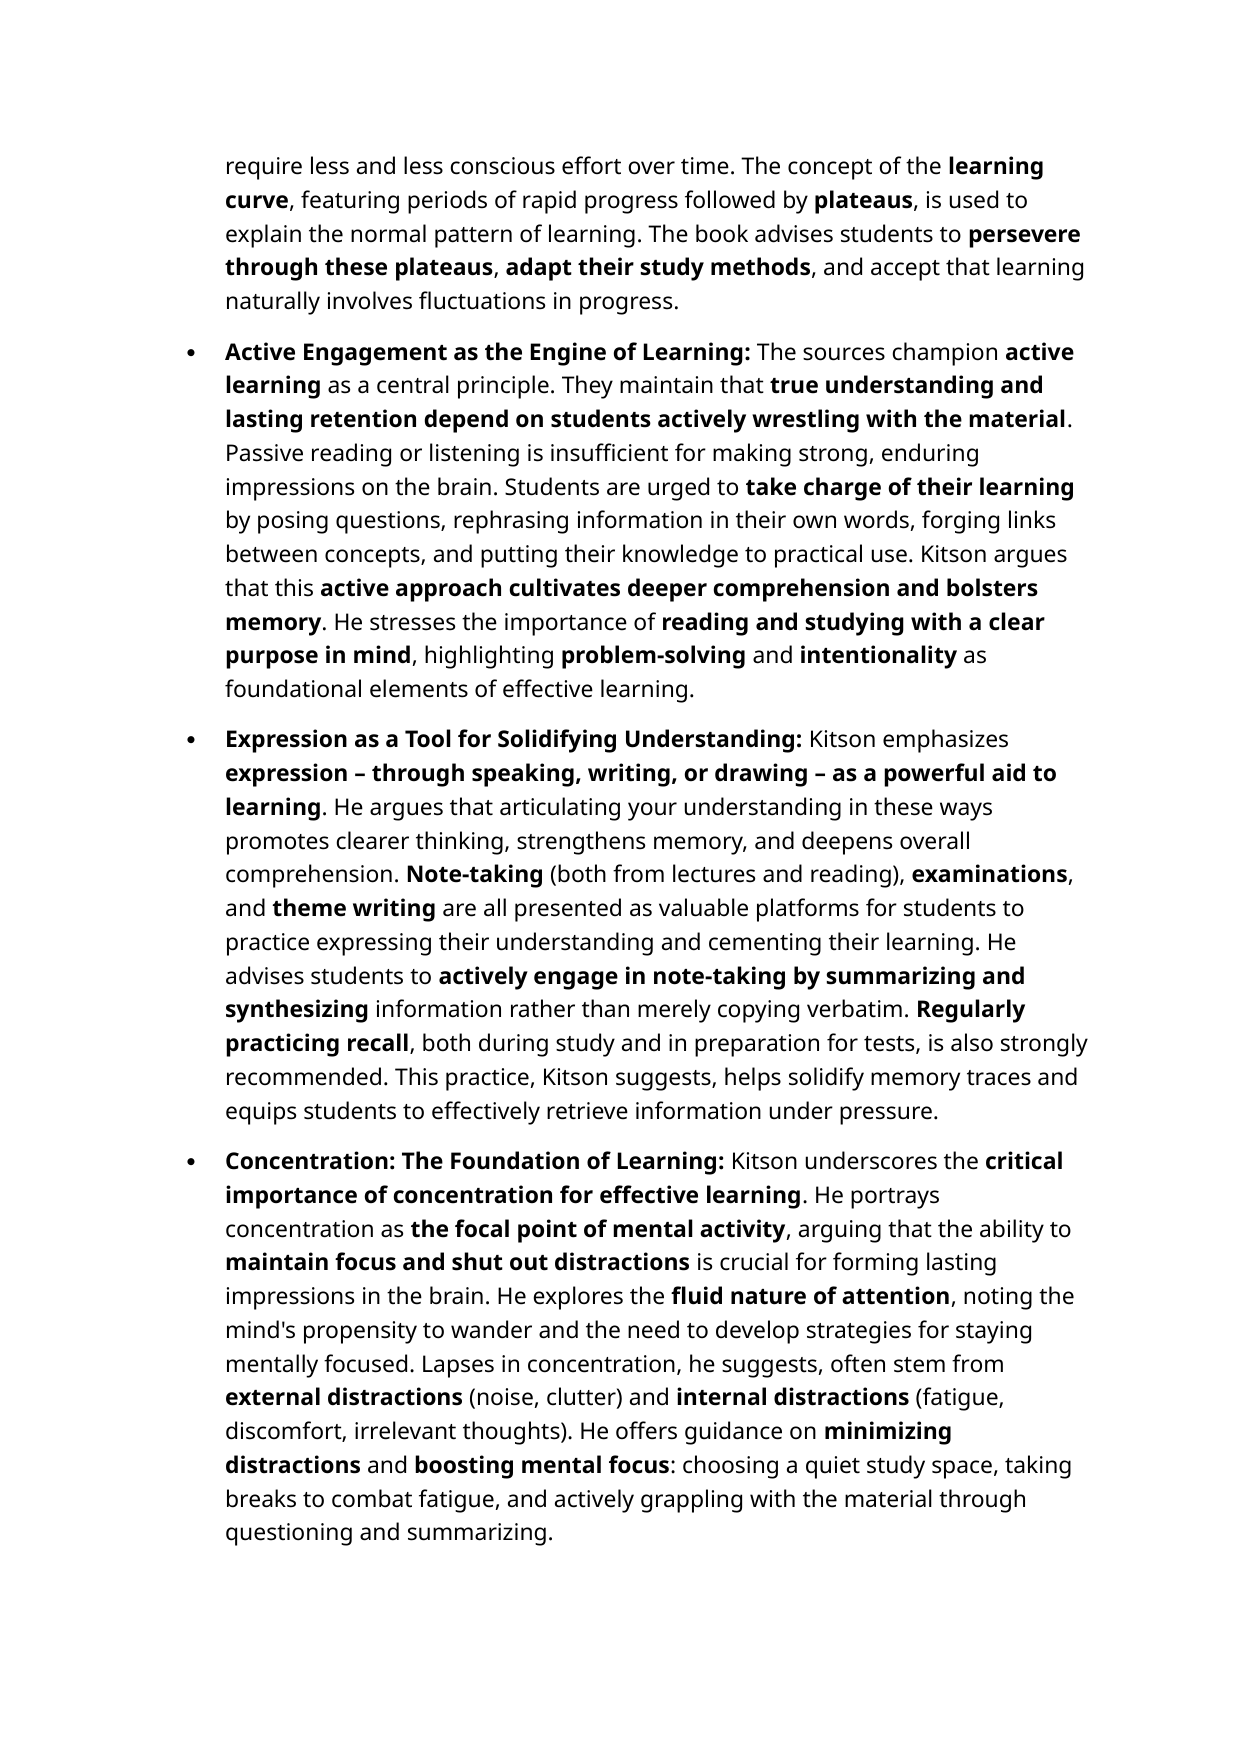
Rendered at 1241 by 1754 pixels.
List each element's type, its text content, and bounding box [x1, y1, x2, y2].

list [187, 150, 1090, 316]
list Active Engagement as the Engine of Learning: The sources champion active learning as a central principle. They maintain that true understanding and lasting retention depend on students actively wrestling with the material. Passive reading or listening is insufficient for making strong, enduring impressions on the brain. Students are urged to take charge of their learning by posing questions, rephrasing information in their own words, forging links between concepts, and putting their knowledge to practical use. Kitson argues that this active approach cultivates deeper comprehension and bolsters memory. He stresses the importance of reading and studying with a clear purpose in mind, highlighting problem-solving and intentionality as foundational elements of effective learning. [187, 335, 1090, 704]
list Expression as a Tool for Solidifying Understanding: Kitson emphasizes expression – through speaking, writing, or drawing – as a powerful aid to learning. He argues that articulating your understanding in these ways promotes clearer thinking, strengthens memory, and deepens overall comprehension. Note-taking (both from lectures and reading), examinations, and theme writing are all presented as valuable platforms for students to practice expressing their understanding and cementing their learning. He advises students to actively engage in note-taking by summarizing and synthesizing information rather than merely copying verbatim. Regularly practicing recall, both during study and in preparation for tests, is also strongly recommended. This practice, Kitson suggests, helps solidify memory traces and equips students to effectively retrieve information under pressure. [187, 723, 1090, 1126]
list Concentration: The Foundation of Learning: Kitson underscores the critical importance of concentration for effective learning. He portrays concentration as the focal point of mental activity, arguing that the ability to maintain focus and shut out distractions is crucial for forming lasting impressions in the brain. He explores the fluid nature of attention, noting the mind's propensity to wander and the need to develop strategies for staying mentally focused. Lapses in concentration, he suggests, often stem from external distractions (noise, clutter) and internal distractions (fatigue, discomfort, irrelevant thoughts). He offers guidance on minimizing distractions and boosting mental focus: choosing a quiet study space, taking breaks to combat fatigue, and actively grappling with the material through questioning and summarizing. [187, 1145, 1090, 1547]
